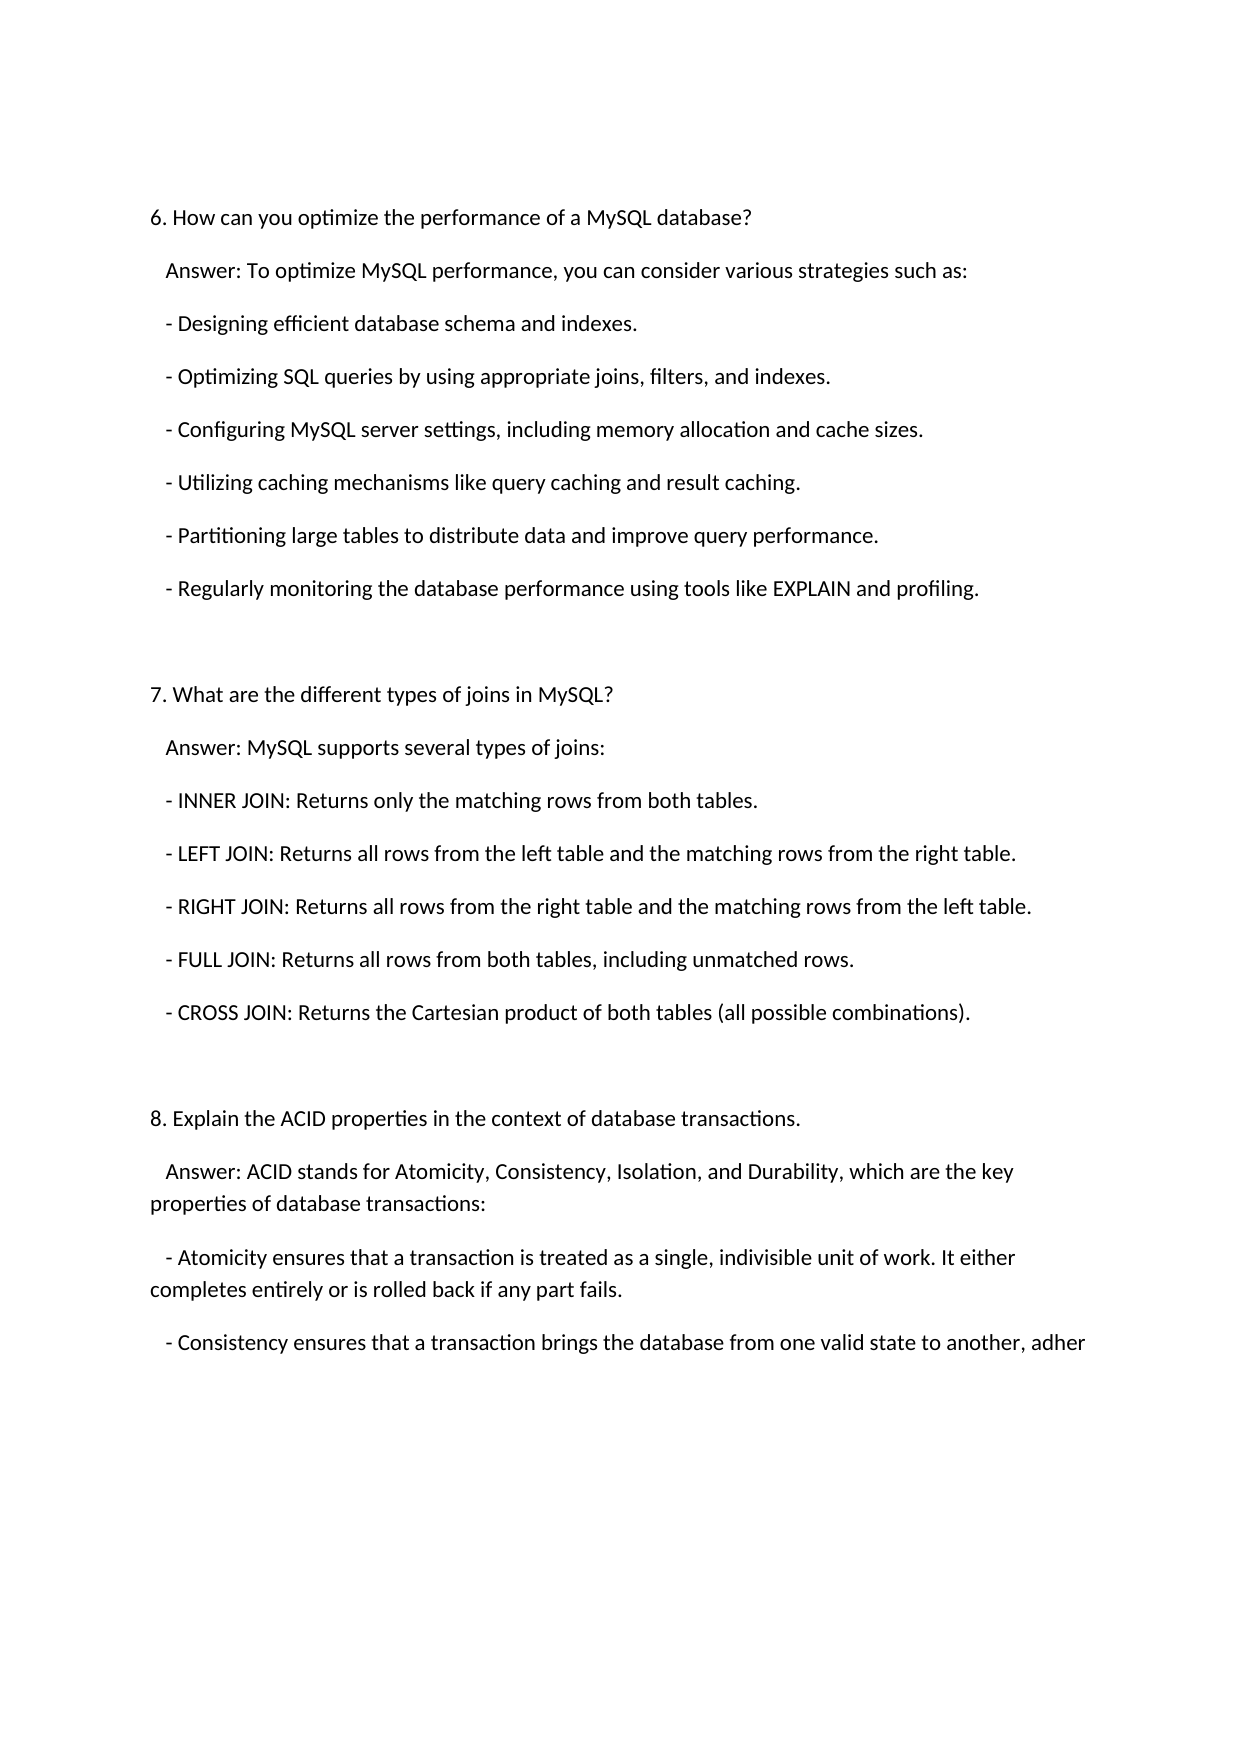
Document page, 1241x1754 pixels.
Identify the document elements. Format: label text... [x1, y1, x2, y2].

text - Designing efficient database schema and indexes. [150, 309, 1090, 337]
text 7. What are the different types of joins in MySQL? [150, 680, 1090, 708]
text Answer: To optimize MySQL performance, you can consider various strategies such as: [150, 256, 1090, 284]
text 6. How can you optimize the performance of a MySQL database? [150, 203, 1090, 231]
text - FULL JOIN: Returns all rows from both tables, including unmatched rows. [150, 945, 1090, 973]
text Answer: MySQL supports several types of joins: [150, 733, 1090, 761]
text - LEFT JOIN: Returns all rows from the left table and the matching rows from the right table. [150, 839, 1090, 867]
text - Partitioning large tables to distribute data and improve query performance. [150, 521, 1090, 549]
text - RIGHT JOIN: Returns all rows from the right table and the matching rows from the left table. [150, 892, 1090, 920]
text - Atomicity ensures that a transaction is treated as a single, indivisible unit of work. It either completes entirely or is rolled back if any part fails. [150, 1243, 1090, 1303]
text - Configuring MySQL server settings, including memory allocation and cache sizes. [150, 415, 1090, 443]
text - Optimizing SQL queries by using appropriate joins, filters, and indexes. [150, 362, 1090, 390]
text - Regularly monitoring the database performance using tools like EXPLAIN and profiling. [150, 574, 1090, 602]
text 8. Explain the ACID properties in the context of database transactions. [150, 1104, 1090, 1132]
text - Utilizing caching mechanisms like query caching and result caching. [150, 468, 1090, 496]
text - CROSS JOIN: Returns the Cartesian product of both tables (all possible combinations). [150, 998, 1090, 1026]
text - Consistency ensures that a transaction brings the database from one valid state to another, adher [150, 1328, 1090, 1356]
text - INNER JOIN: Returns only the matching rows from both tables. [150, 786, 1090, 814]
text Answer: ACID stands for Atomicity, Consistency, Isolation, and Durability, which are the key properties of database transactions: [150, 1157, 1090, 1218]
